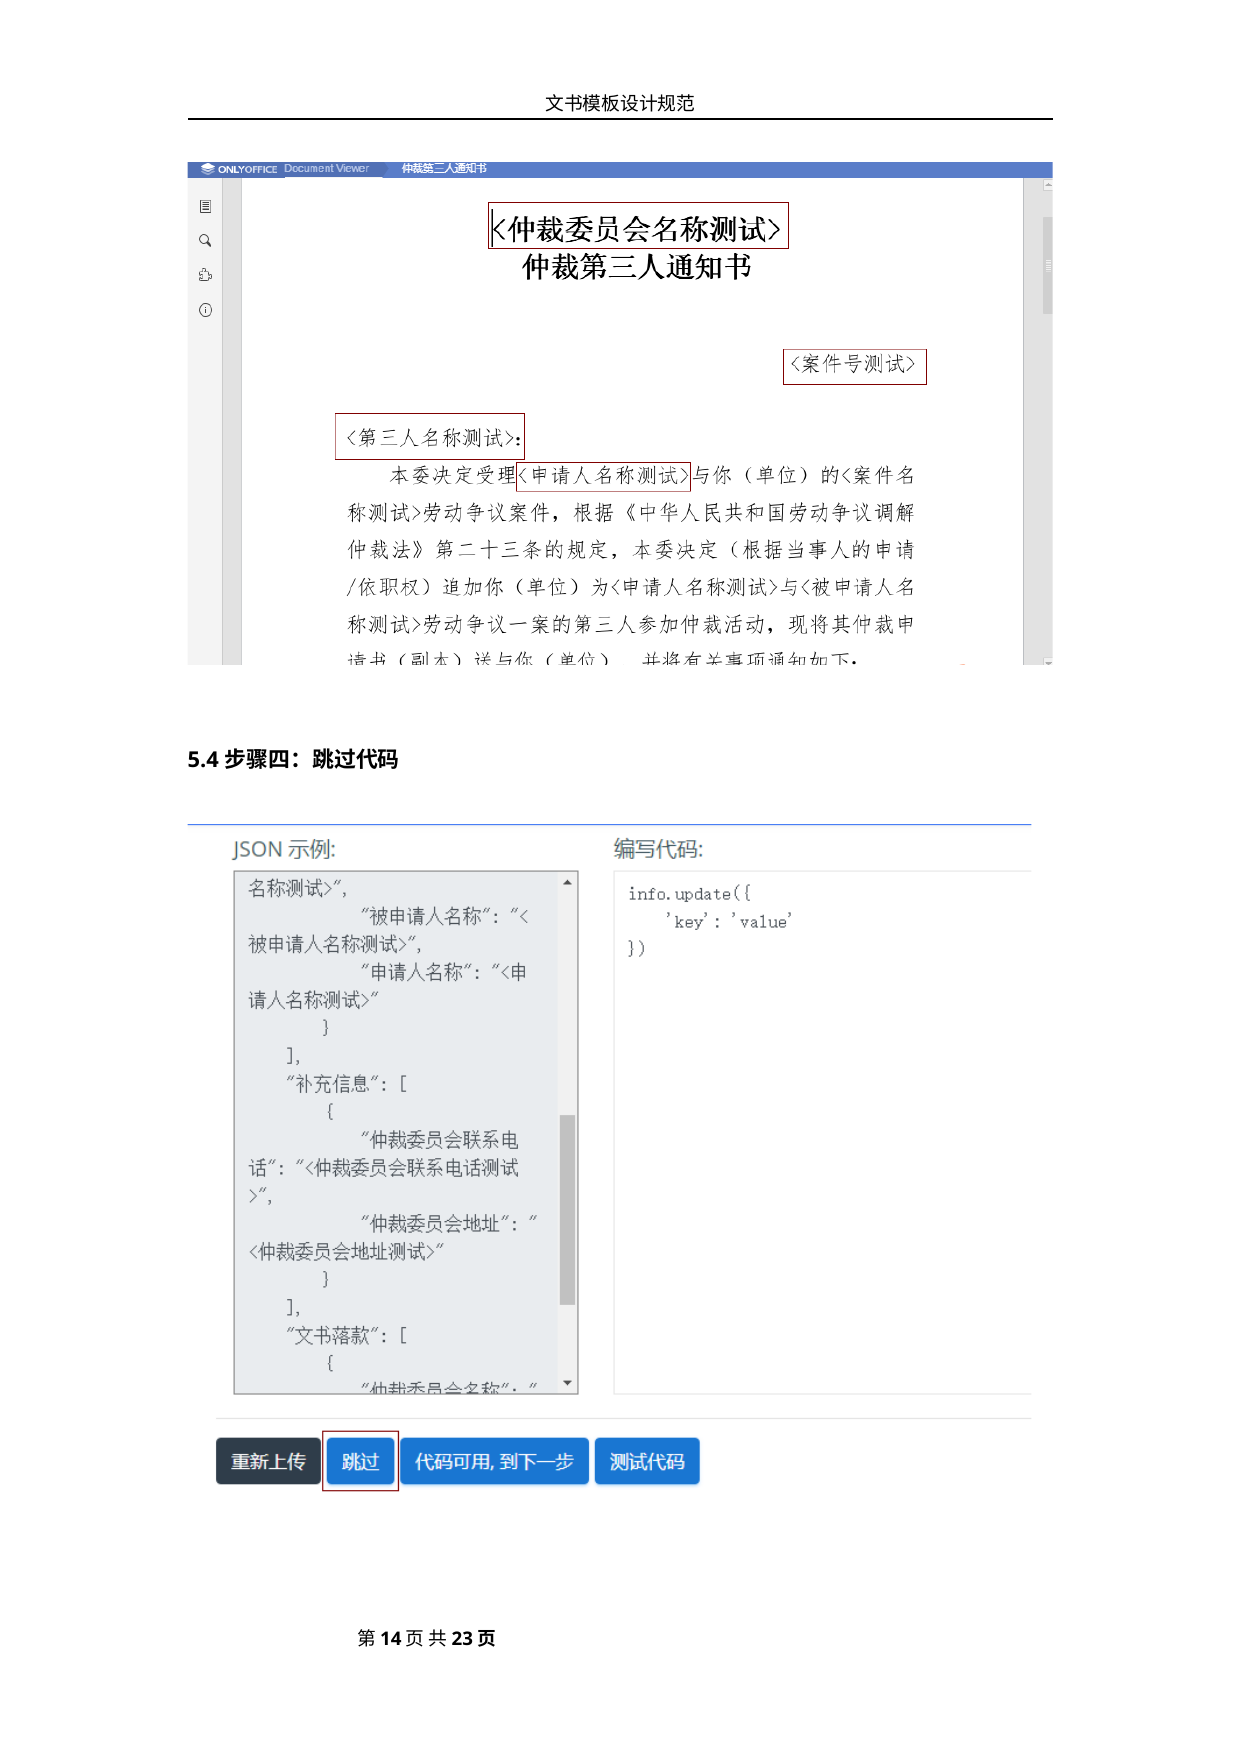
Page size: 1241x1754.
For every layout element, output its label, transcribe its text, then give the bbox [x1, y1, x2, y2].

picture [187, 824, 1032, 1496]
picture [187, 162, 1053, 665]
subtitle 5.4 步骤四：跳过代码 [187, 742, 1053, 774]
